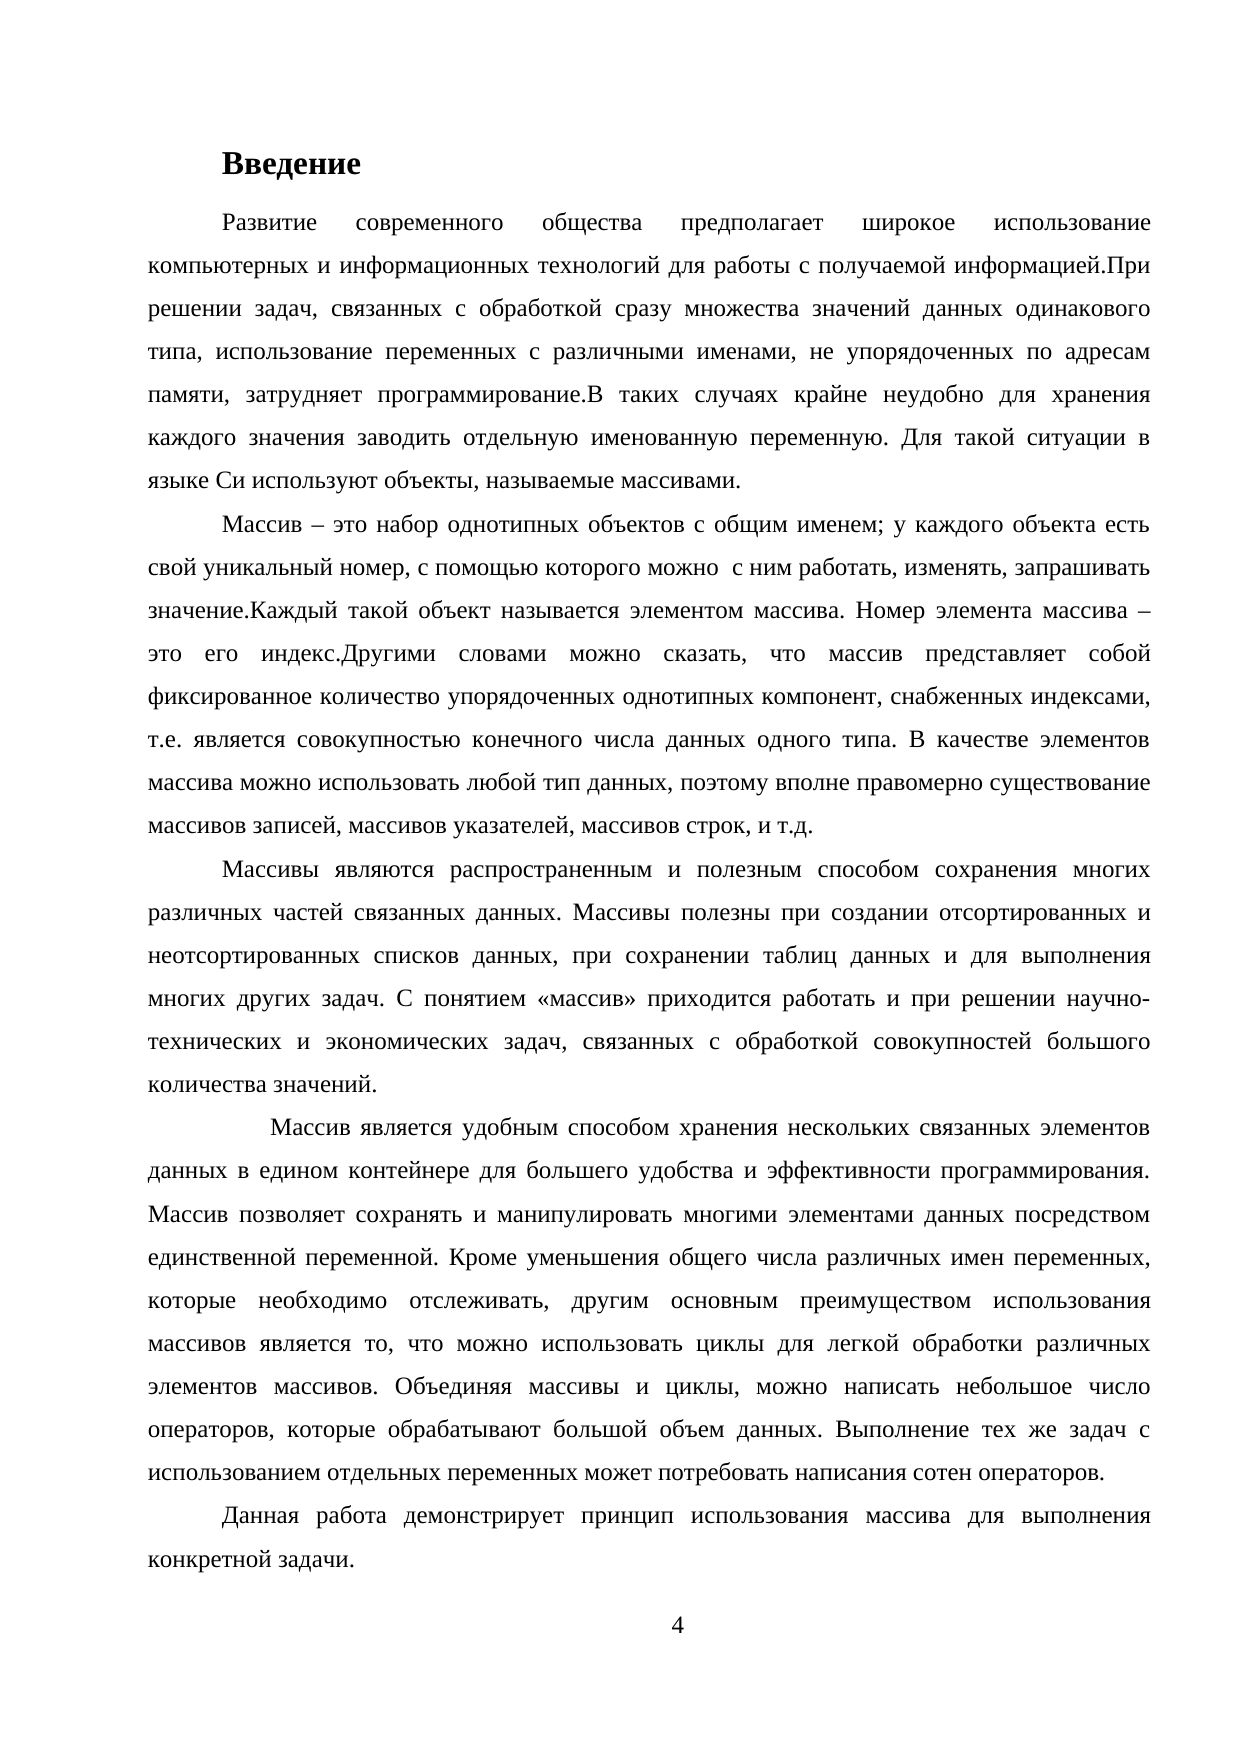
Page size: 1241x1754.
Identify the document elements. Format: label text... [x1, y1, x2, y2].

text Массив – это набор однотипных объектов с общим именем; у каждого объекта есть свой уникальный номер, с помощью которого можно с ним работать, изменять, запрашивать значение.Каждый такой объект называется элементом массива. Номер элемента массива – это его индекс.Другими словами можно сказать, что массив представляет собой фиксированное количество упорядоченных однотипных компонент, снабженных индексами, т.е. является совокупностью конечного числа данных одного типа. В качестве элементов массива можно использовать любой тип данных, поэтому вполне правомерно существование массивов записей, массивов указателей, массивов строк, и т.д. [148, 509, 1152, 839]
text Массивы являются распространенным и полезным способом сохранения многих различных частей связанных данных. Массивы полезны при создании отсортированных и неотсортированных списков данных, при сохранении таблиц данных и для выполнения многих других задач. С понятием «массив» приходится работать и при решении научно-технических и экономических задач, связанных с обработкой совокупностей большого количества значений. [148, 854, 1152, 1098]
text Массив является удобным способом хранения нескольких связанных элементов данных в едином контейнере для большего удобства и эффективности программирования. Массив позволяет сохранять и манипулировать многими элементами данных посредством единственной переменной. Кроме уменьшения общего числа различных имен переменных, которые необходимо отслеживать, другим основным преимуществом использования массивов является то, что можно использовать циклы для легкой обработки различных элементов массивов. Объединяя массивы и циклы, можно написать небольшое число операторов, которые обрабатывают большой объем данных. Выполнение тех же задач с использованием отдельных переменных может потребовать написания сотен операторов. [148, 1112, 1152, 1486]
subtitle Введение [148, 143, 1152, 181]
text Развитие современного общества предполагает широкое использование компьютерных и информационных технологий для работы с получаемой информацией.При решении задач, связанных с обработкой сразу множества значений данных одинакового типа, использование переменных с различными именами, не упорядоченных по адресам памяти, затрудняет программирование.В таких случаях крайне неудобно для хранения каждого значения заводить отдельную именованную переменную. Для такой ситуации в языке Си используют объекты, называемые массивами. [148, 207, 1152, 494]
text Данная работа демонстрирует принцип использования массива для выполнения конкретной задачи. [148, 1501, 1152, 1572]
